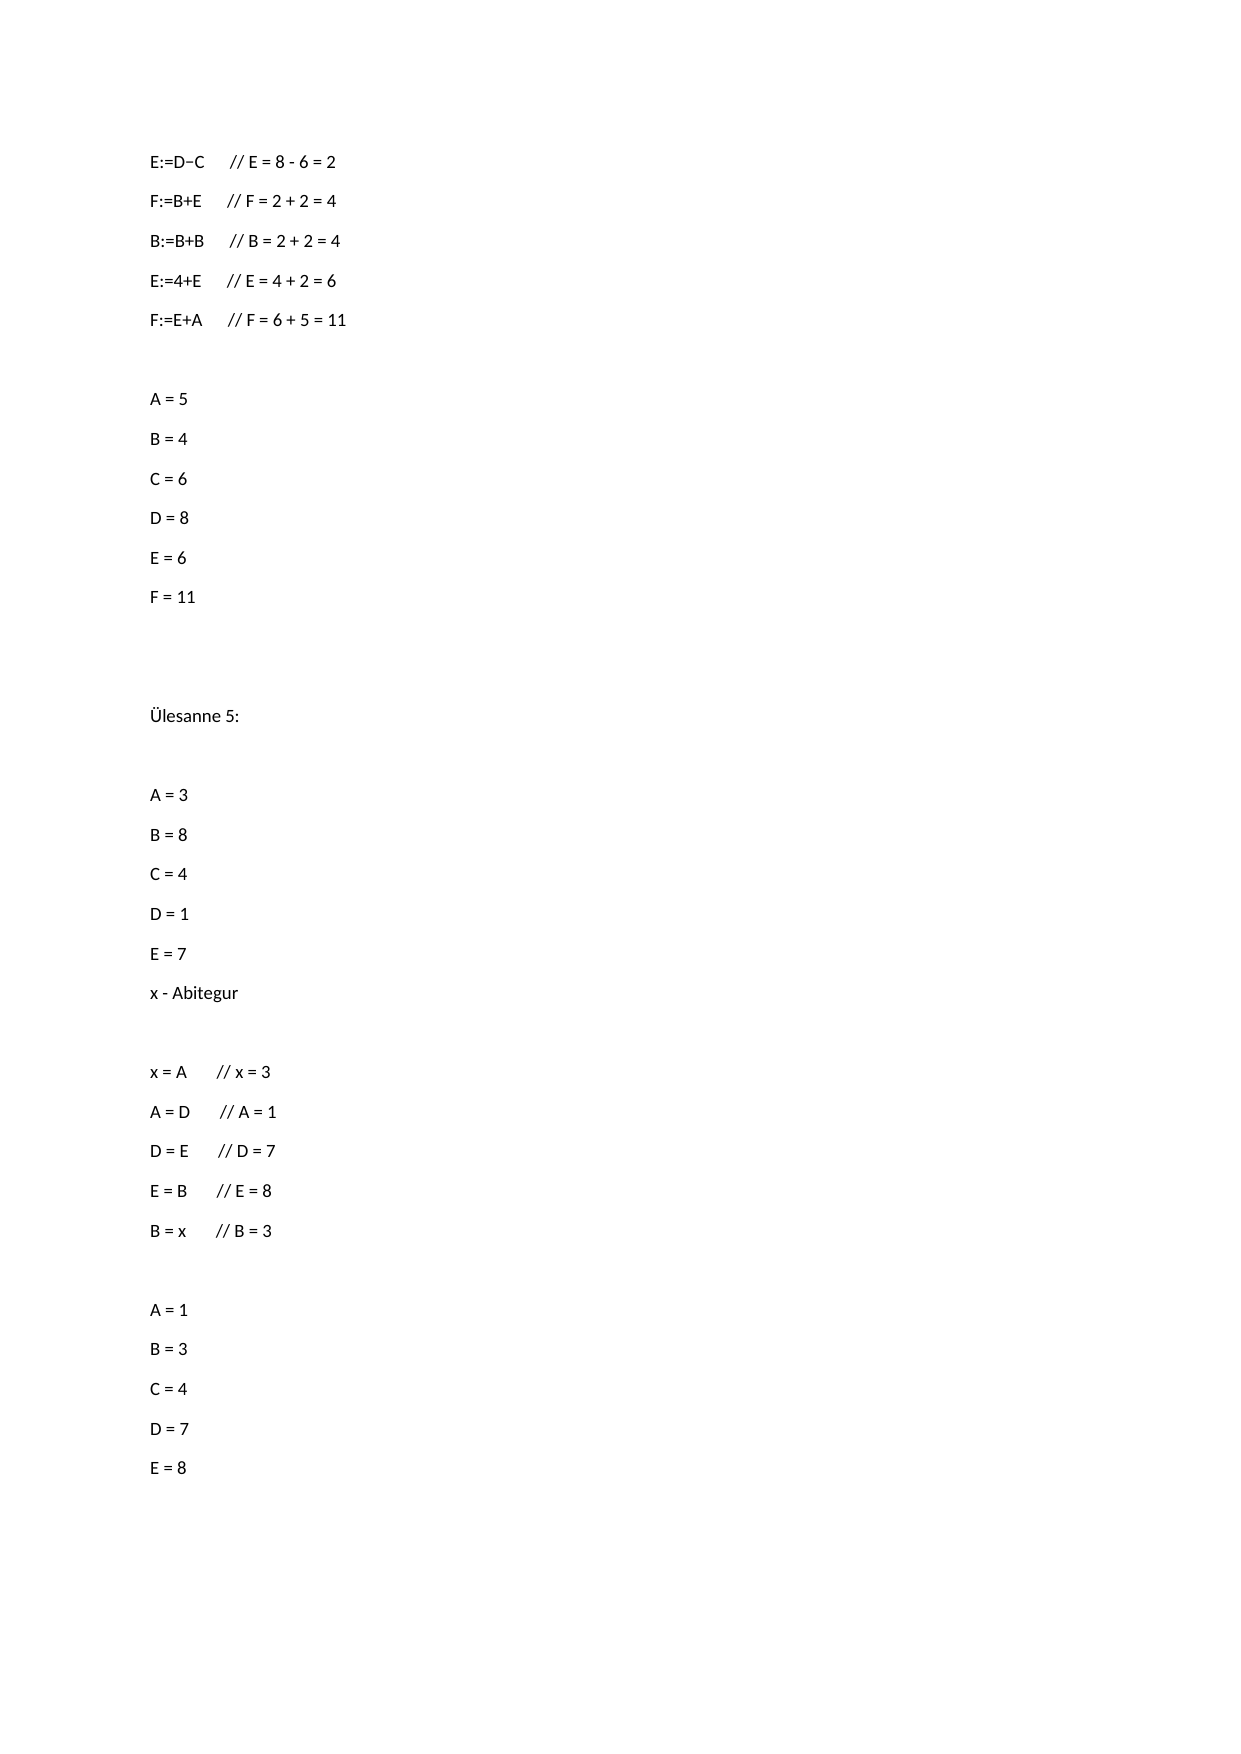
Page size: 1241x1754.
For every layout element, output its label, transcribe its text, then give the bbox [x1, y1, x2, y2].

text A = 5 [150, 387, 1090, 410]
text C = 6 [150, 467, 1090, 489]
text F:=E+A // F = 6 + 5 = 11 [150, 308, 1090, 331]
text F = 11 [150, 585, 1090, 608]
text E = 6 [150, 546, 1090, 569]
text D = E // D = 7 [150, 1139, 1090, 1162]
text C = 4 [150, 862, 1090, 885]
text B = 3 [150, 1337, 1090, 1360]
text Ülesanne 5: [150, 704, 1090, 727]
text D = 1 [150, 902, 1090, 925]
text B = x // B = 3 [150, 1219, 1090, 1242]
text A = 3 [150, 783, 1090, 806]
text D = 8 [150, 506, 1090, 529]
text E = 7 [150, 942, 1090, 964]
text E:=4+E // E = 4 + 2 = 6 [150, 269, 1090, 292]
text B = 4 [150, 427, 1090, 450]
text A = 1 [150, 1298, 1090, 1321]
text E = 8 [150, 1456, 1090, 1479]
text D = 7 [150, 1417, 1090, 1439]
text E:=D−C // E = 8 - 6 = 2 [150, 150, 1090, 173]
text A = D // A = 1 [150, 1100, 1090, 1123]
text B = 8 [150, 823, 1090, 846]
text x = A // x = 3 [150, 1060, 1090, 1083]
text B:=B+B // B = 2 + 2 = 4 [150, 229, 1090, 252]
text F:=B+E // F = 2 + 2 = 4 [150, 189, 1090, 212]
text C = 4 [150, 1377, 1090, 1400]
text E = B // E = 8 [150, 1179, 1090, 1202]
text x - Abitegur [150, 981, 1090, 1004]
